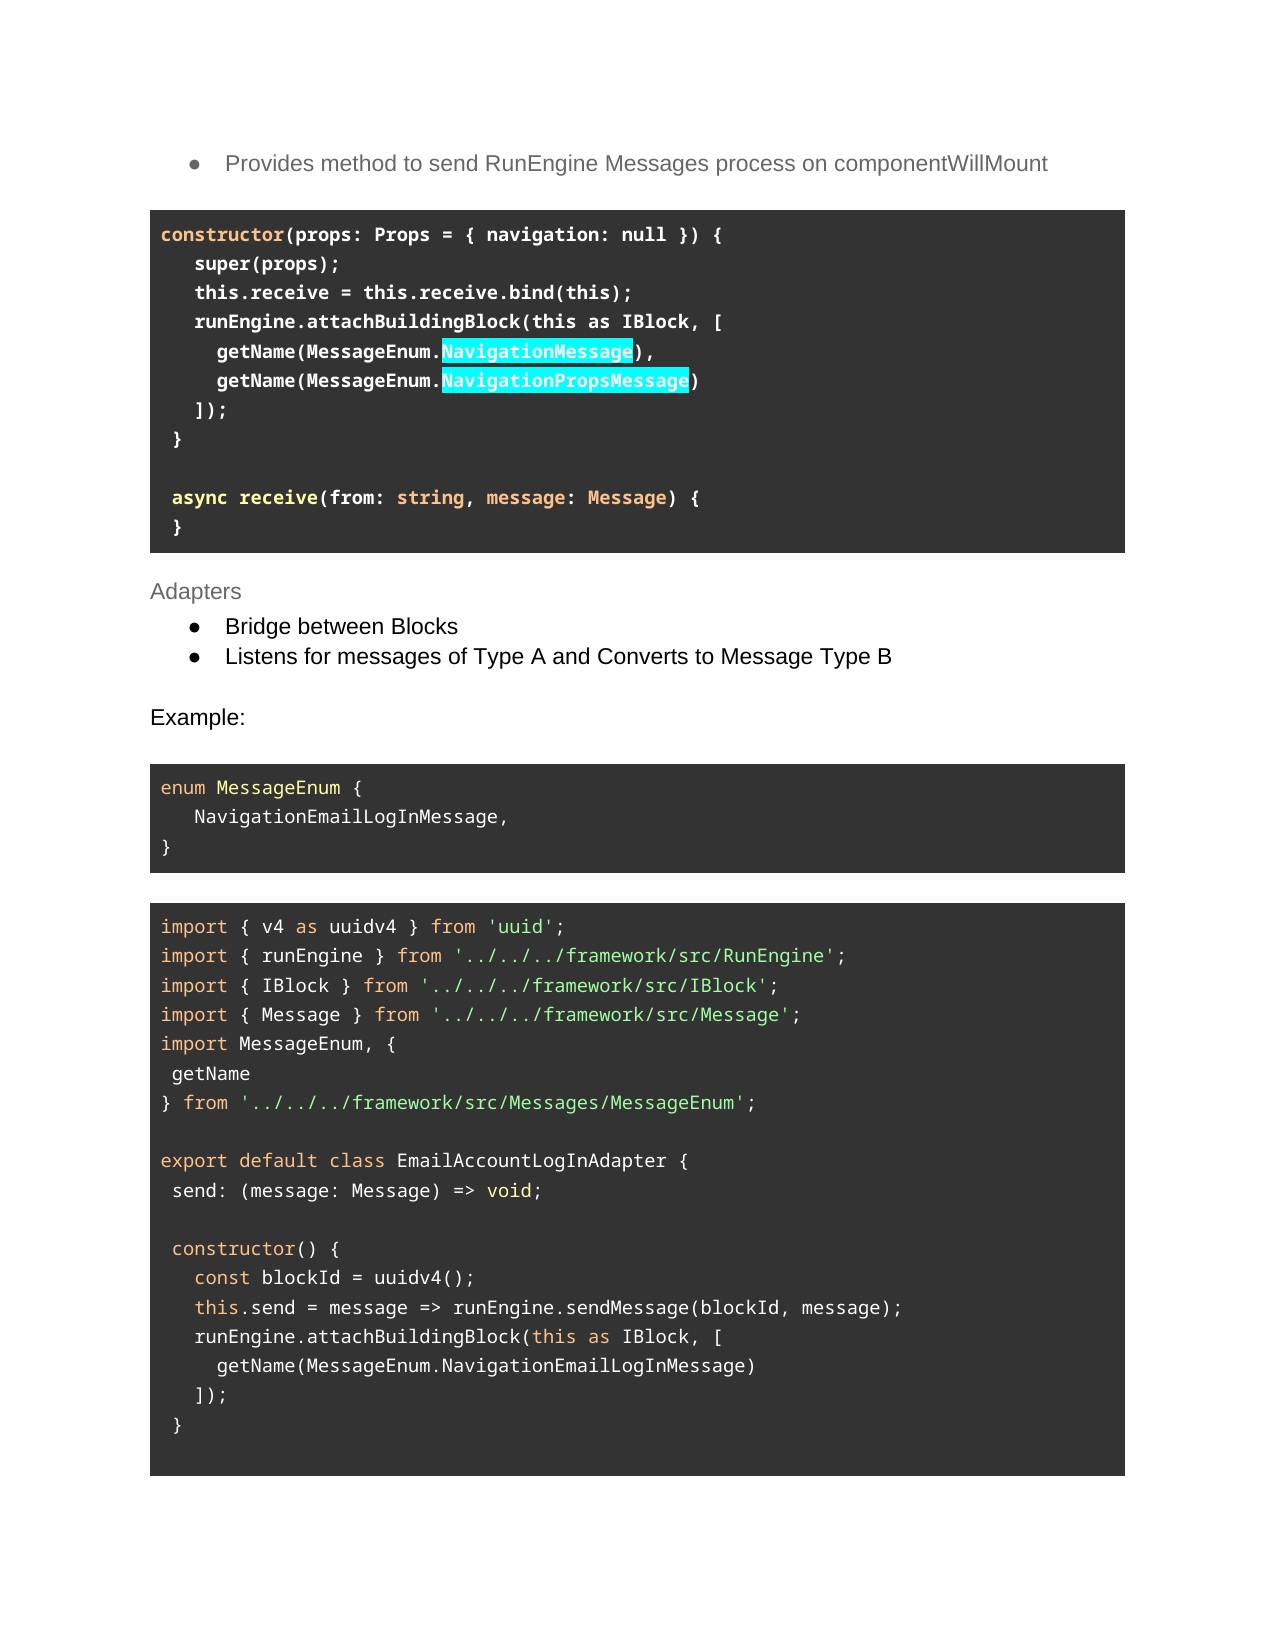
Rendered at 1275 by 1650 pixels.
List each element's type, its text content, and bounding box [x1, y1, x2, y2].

text Example: [150, 704, 1125, 730]
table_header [150, 903, 1125, 1476]
subtitle Adapters [150, 578, 1125, 605]
list Bridge between Blocks [187, 613, 1125, 639]
table_header constructor(props: Props = { navigation: null }) { super(props); this.receive = this.receive.bind(this); runEngine.attachBuildingBlock(this as IBlock, [ getName(MessageEnum.NavigationMessage), getName(MessageEnum.NavigationPropsMessage) ]); } async receive(from: string, message: Message) { } [150, 210, 1125, 553]
list Listens for messages of Type A and Converts to Message Type B [187, 643, 1125, 669]
table_header enum MessageEnum { NavigationEmailLogInMessage, } [150, 764, 1125, 873]
list Provides method to send RunEngine Messages process on componentWillMount [187, 150, 1125, 176]
